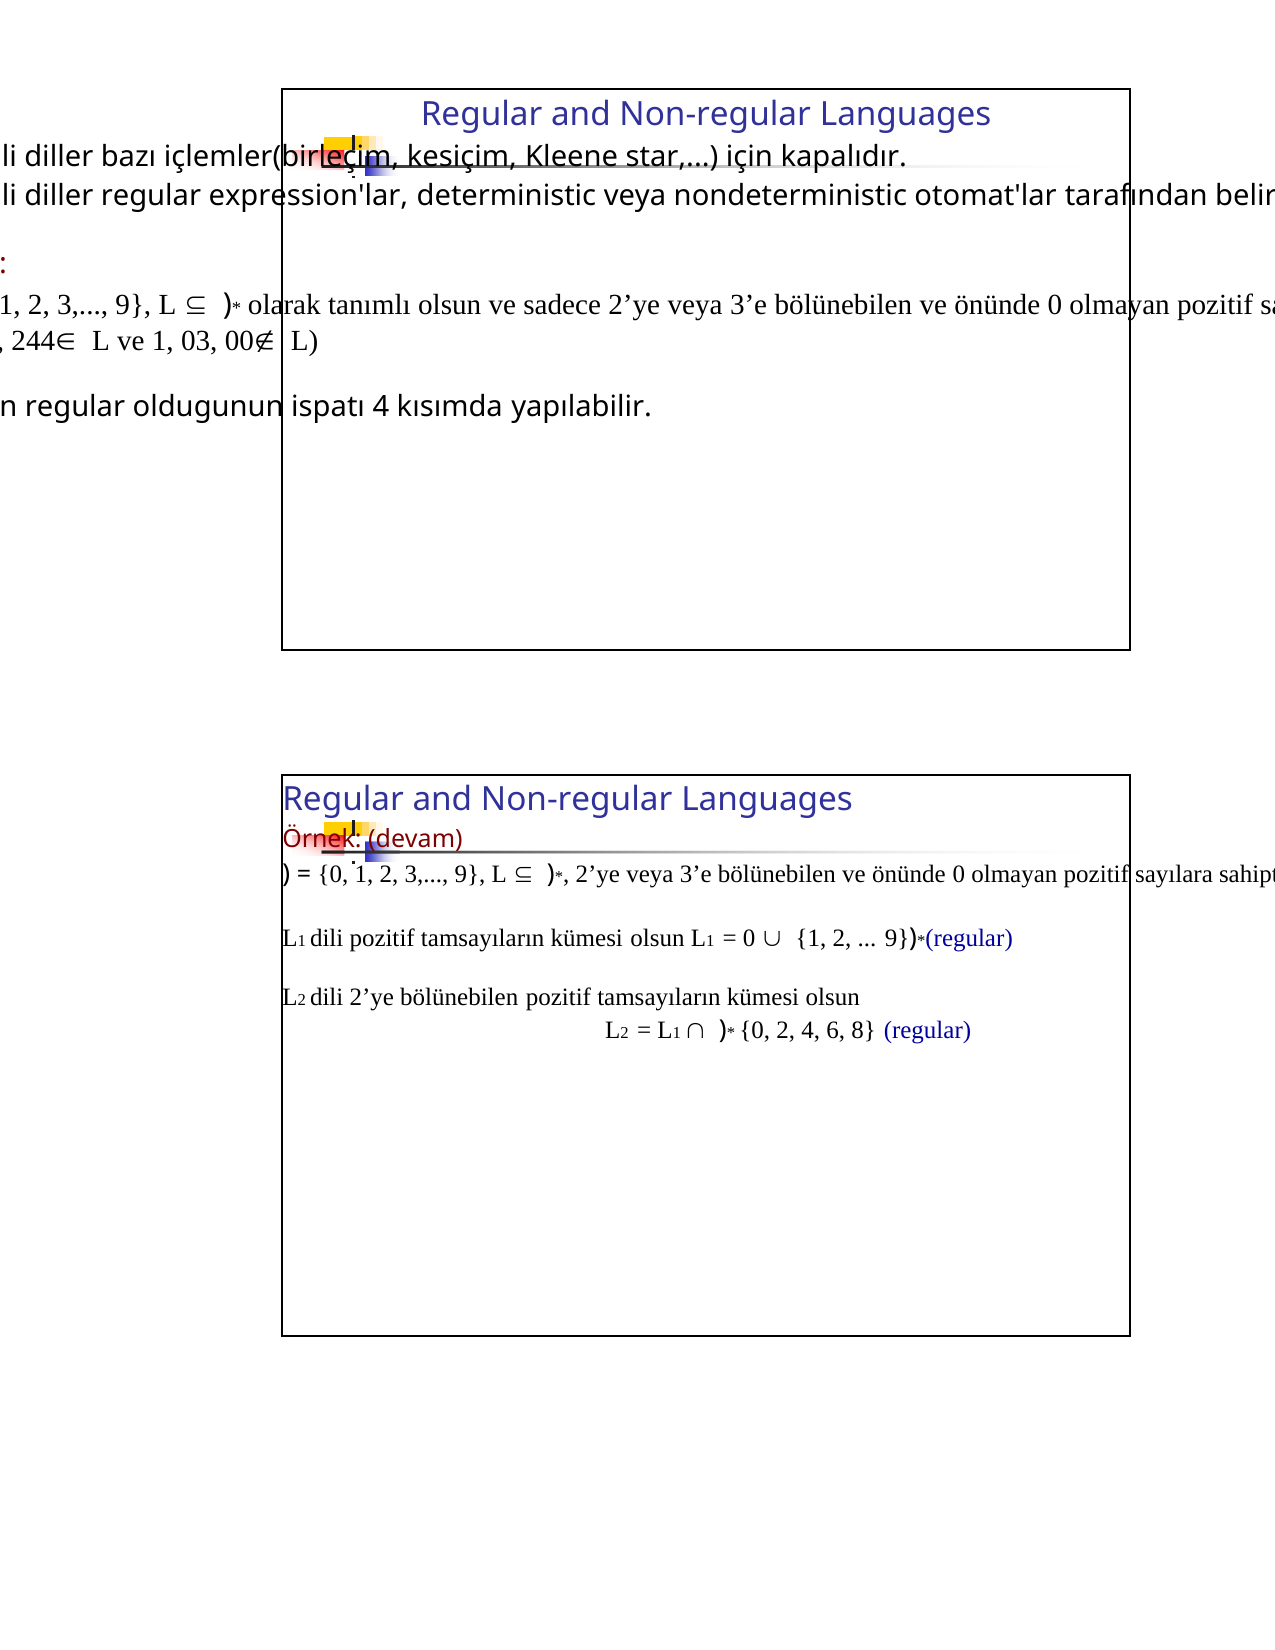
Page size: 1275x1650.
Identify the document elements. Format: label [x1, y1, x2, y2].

picture [800, 158, 807, 164]
picture [817, 152, 826, 164]
picture [292, 835, 298, 845]
picture [605, 152, 613, 157]
picture [407, 835, 414, 844]
picture [292, 136, 1088, 176]
picture [292, 822, 1088, 862]
picture [785, 150, 792, 157]
picture [654, 158, 661, 164]
picture [426, 152, 434, 157]
picture [330, 152, 338, 157]
picture [834, 158, 841, 164]
picture [379, 835, 386, 845]
picture [554, 152, 562, 157]
picture [571, 152, 579, 157]
picture [411, 150, 418, 157]
picture [865, 152, 874, 164]
